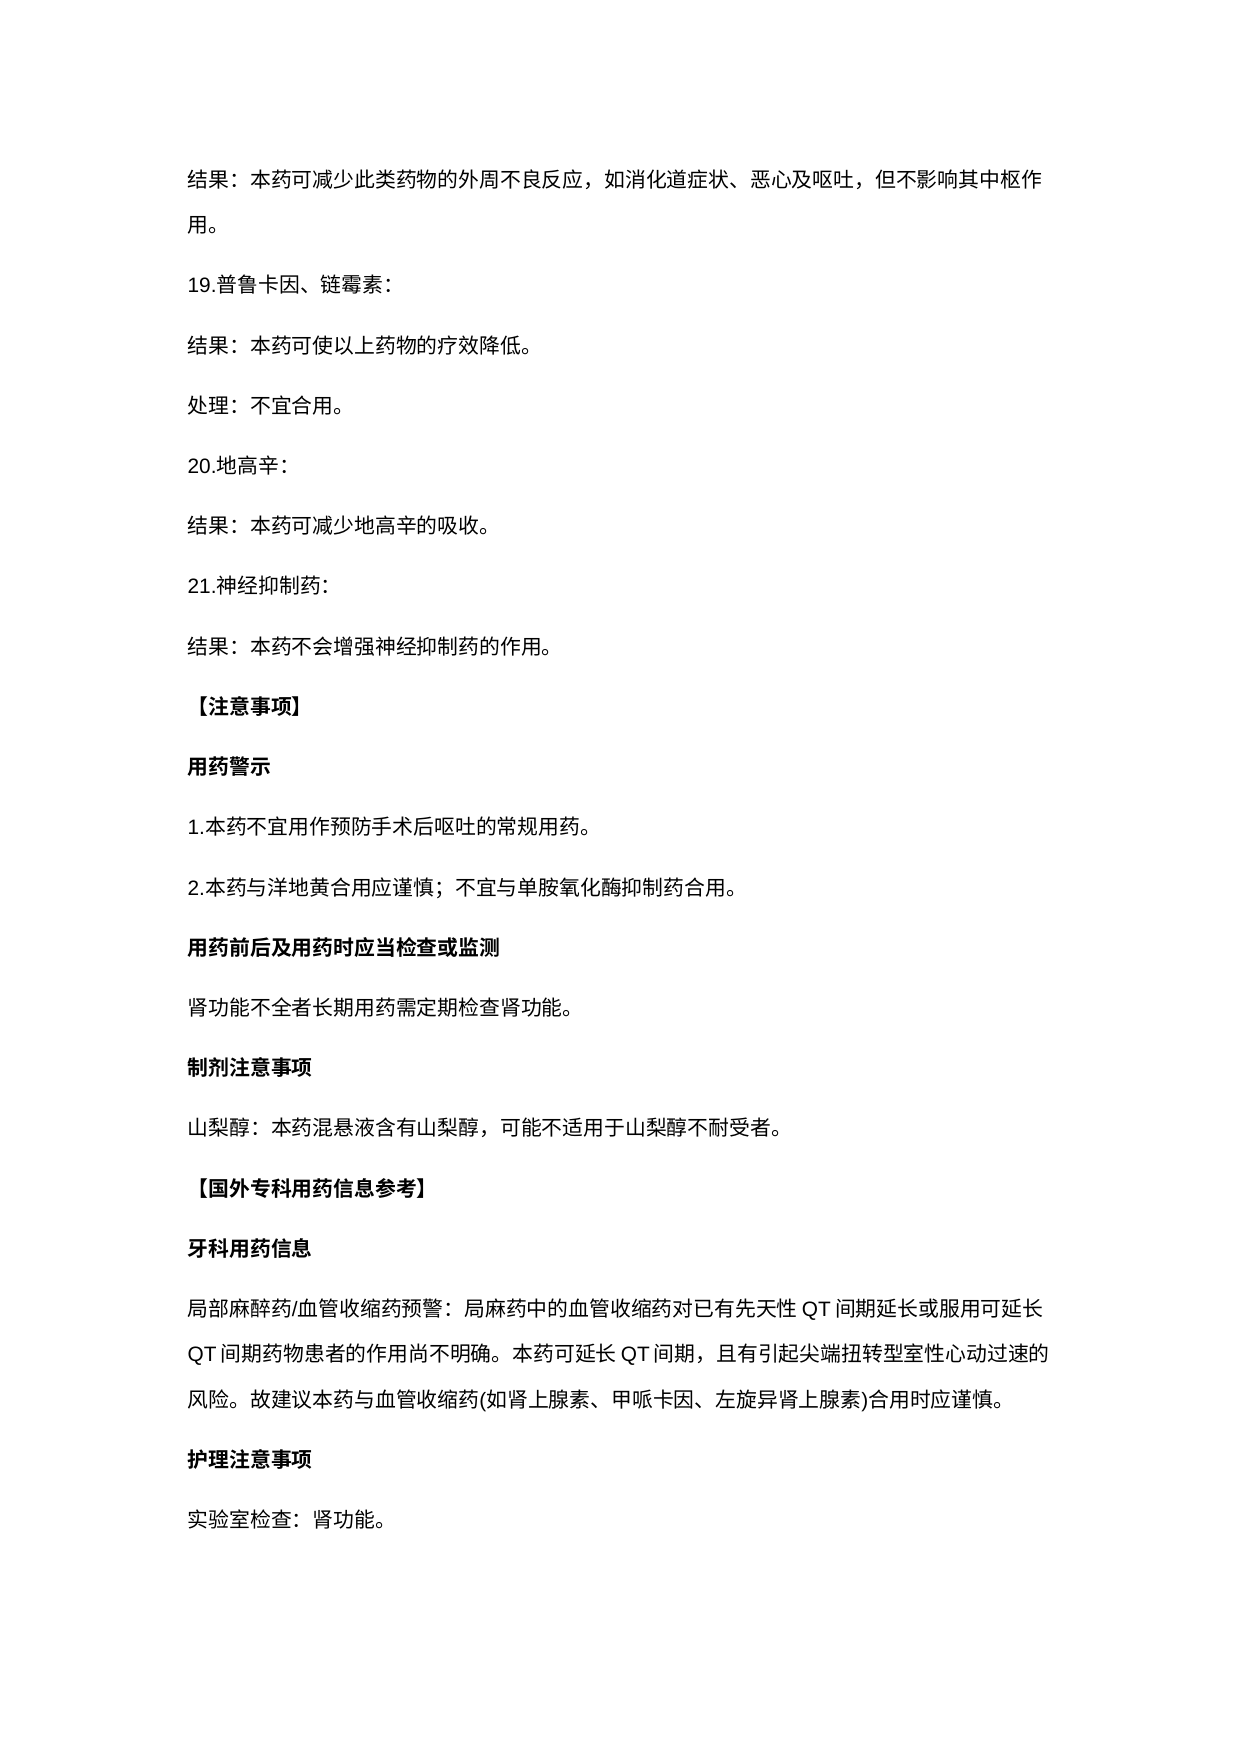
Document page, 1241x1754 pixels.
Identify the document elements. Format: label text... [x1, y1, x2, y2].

text 用药警示 [187, 749, 1053, 782]
text 护理注意事项 [187, 1442, 1053, 1475]
text 处理：不宜合用。 [187, 388, 1053, 421]
text 牙科用药信息 [187, 1231, 1053, 1263]
text 用药前后及用药时应当检查或监测 [187, 930, 1053, 962]
text 结果：本药不会增强神经抑制药的作用。 [187, 629, 1053, 661]
text 20.地高辛： [187, 448, 1053, 481]
text 肾功能不全者长期用药需定期检查肾功能。 [187, 990, 1053, 1023]
text 21.神经抑制药： [187, 569, 1053, 601]
text 结果：本药可减少地高辛的吸收。 [187, 508, 1053, 541]
text 19.普鲁卡因、链霉素： [187, 268, 1053, 300]
text 制剂注意事项 [187, 1050, 1053, 1083]
text 结果：本药可减少此类药物的外周不良反应，如消化道症状、恶心及呕吐，但不影响其中枢作用。 [187, 162, 1053, 240]
text 1.本药不宜用作预防手术后呕吐的常规用药。 [187, 809, 1053, 842]
text 实验室检查：肾功能。 [187, 1502, 1053, 1535]
text 山梨醇：本药混悬液含有山梨醇，可能不适用于山梨醇不耐受者。 [187, 1111, 1053, 1143]
text 局部麻醉药/血管收缩药预警：局麻药中的血管收缩药对已有先天性QT间期延长或服用可延长QT间期药物患者的作用尚不明确。本药可延长QT间期，且有引起尖端扭转型室性心动过速的风险。故建议本药与血管收缩药(如肾上腺素、甲哌卡因、左旋异肾上腺素)合用时应谨慎。 [187, 1291, 1053, 1414]
text 【国外专科用药信息参考】 [187, 1171, 1053, 1203]
text 2.本药与洋地黄合用应谨慎；不宜与单胺氧化酶抑制药合用。 [187, 870, 1053, 902]
text 结果：本药可使以上药物的疗效降低。 [187, 328, 1053, 360]
text 【注意事项】 [187, 689, 1053, 722]
